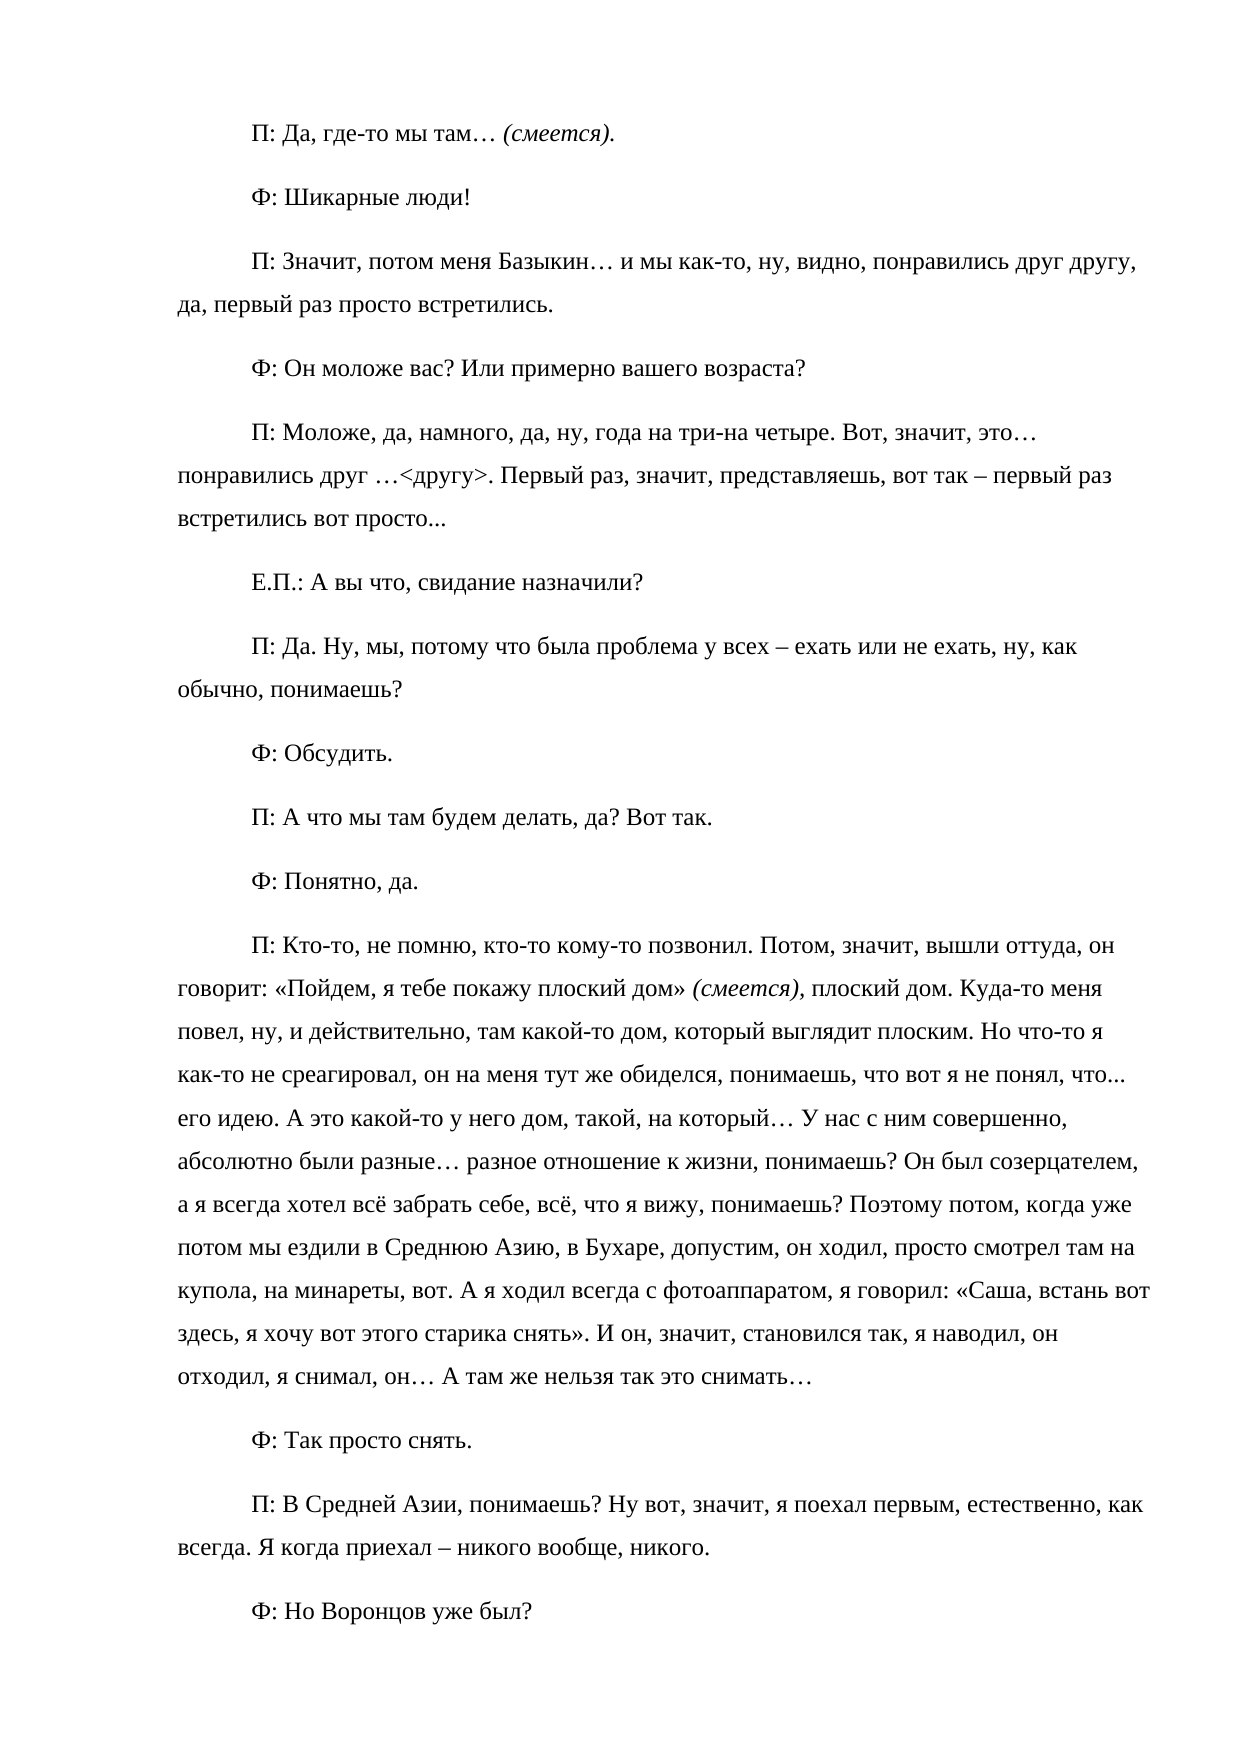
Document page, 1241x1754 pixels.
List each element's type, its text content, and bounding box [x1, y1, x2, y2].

text П: Да. Ну, мы, потому что была проблема у всех – ехать или не ехать, ну, как обычно, понимаешь? [177, 631, 1152, 703]
text П: Моложе, да, намного, да, ну, года на три-на четыре. Вот, значит, это… понравились друг …<другу>. Первый раз, значит, представляешь, вот так – первый раз встретились вот просто... [177, 417, 1152, 532]
text Ф: Так просто снять. [177, 1425, 1152, 1454]
text П: В Средней Азии, понимаешь? Ну вот, значит, я поехал первым, естественно, как всегда. Я когда приехал – никого вообще, никого. [177, 1489, 1152, 1561]
text Ф: Обсудить. [177, 738, 1152, 767]
text Е.П.: А вы что, свидание назначили? [177, 567, 1152, 596]
text Ф: Шикарные люди! [177, 182, 1152, 211]
text Ф: Но Воронцов уже был? [177, 1596, 1152, 1625]
text П: А что мы там будем делать, да? Вот так. [177, 802, 1152, 831]
text П: Да, где-то мы там… (смеется). [177, 118, 1152, 147]
text П: Кто-то, не помню, кто-то кому-то позвонил. Потом, значит, вышли оттуда, он говорит: «Пойдем, я тебе покажу плоский дом» (смеется), плоский дом. Куда-то меня повел, ну, и действительно, там какой-то дом, который выглядит плоским. Но что-то я как-то не среагировал, он на меня тут же обиделся, понимаешь, что вот я не понял, что... его идею. А это какой-то у него дом, такой, на который… У нас с ним совершенно, абсолютно были разные… разное отношение к жизни, понимаешь? Он был созерцателем, а я всегда хотел всё забрать себе, всё, что я вижу, понимаешь? Поэтому потом, когда уже потом мы ездили в Среднюю Азию, в Бухаре, допустим, он ходил, просто смотрел там на купола, на минареты, вот. А я ходил всегда с фотоаппаратом, я говорил: «Саша, встань вот здесь, я хочу вот этого старика снять». И он, значит, становился так, я наводил, он отходил, я снимал, он… А там же нельзя так это снимать… [177, 930, 1152, 1390]
text Ф: Он моложе вас? Или примерно вашего возраста? [177, 353, 1152, 382]
text Ф: Понятно, да. [177, 866, 1152, 895]
text П: Значит, потом меня Базыкин… и мы как-то, ну, видно, понравились друг другу, да, первый раз просто встретились. [177, 246, 1152, 318]
